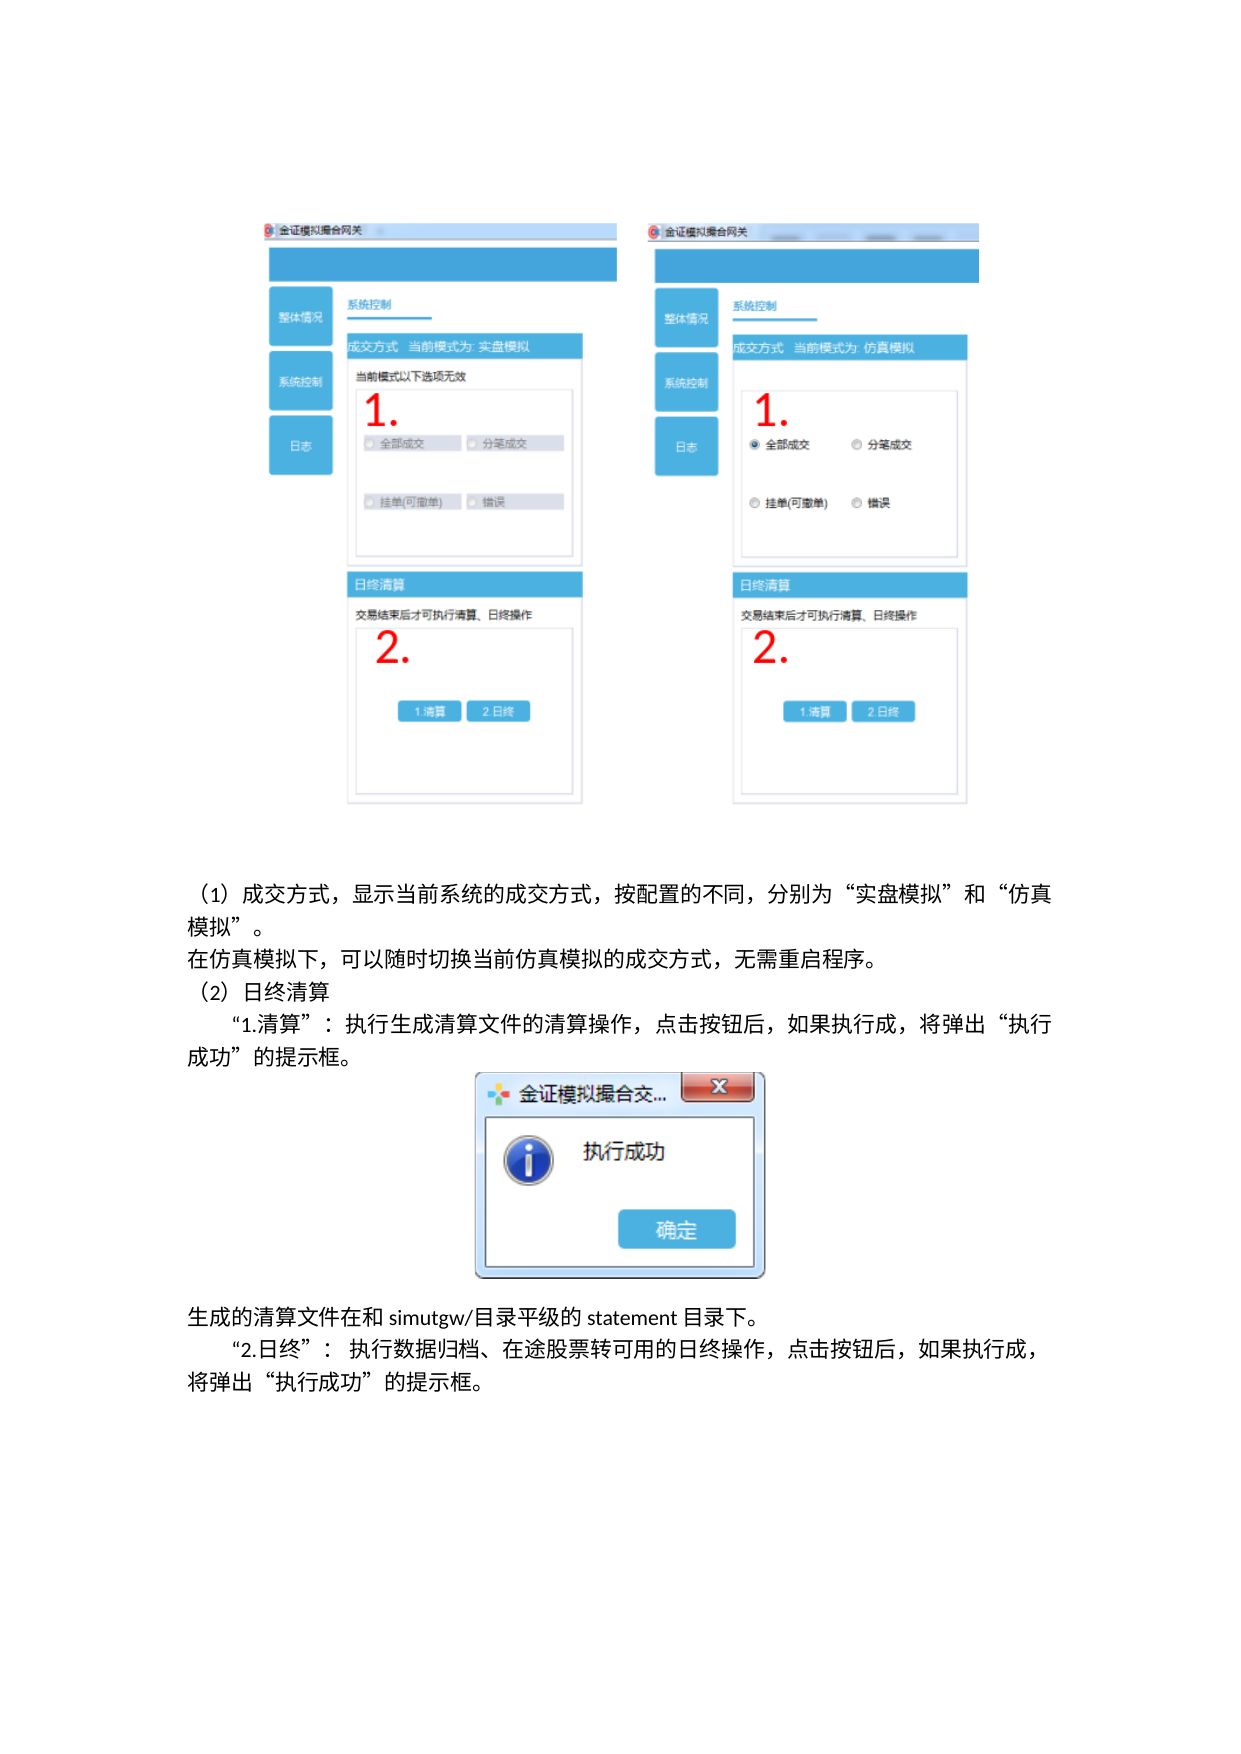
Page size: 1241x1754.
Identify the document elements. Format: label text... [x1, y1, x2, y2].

text （2）日终清算 [187, 974, 1053, 1007]
text 在仿真模拟下，可以随时切换当前仿真模拟的成交方式，无需重启程序。 [187, 942, 1053, 974]
text “2.日终”： 执行数据归档、在途股票转可用的日终操作，点击按钮后，如果执行成，将弹出“执行成功”的提示框。 [187, 1332, 1053, 1397]
text 生成的清算文件在和simutgw/目录平级的statement目录下。 [187, 1299, 1053, 1332]
picture [474, 1072, 766, 1279]
text （1）成交方式，显示当前系统的成交方式，按配置的不同，分别为“实盘模拟”和“仿真模拟”。 [187, 877, 1053, 942]
text “1.清算”：执行生成清算文件的清算操作，点击按钮后，如果执行成，将弹出“执行成功”的提示框。 [187, 1007, 1053, 1072]
